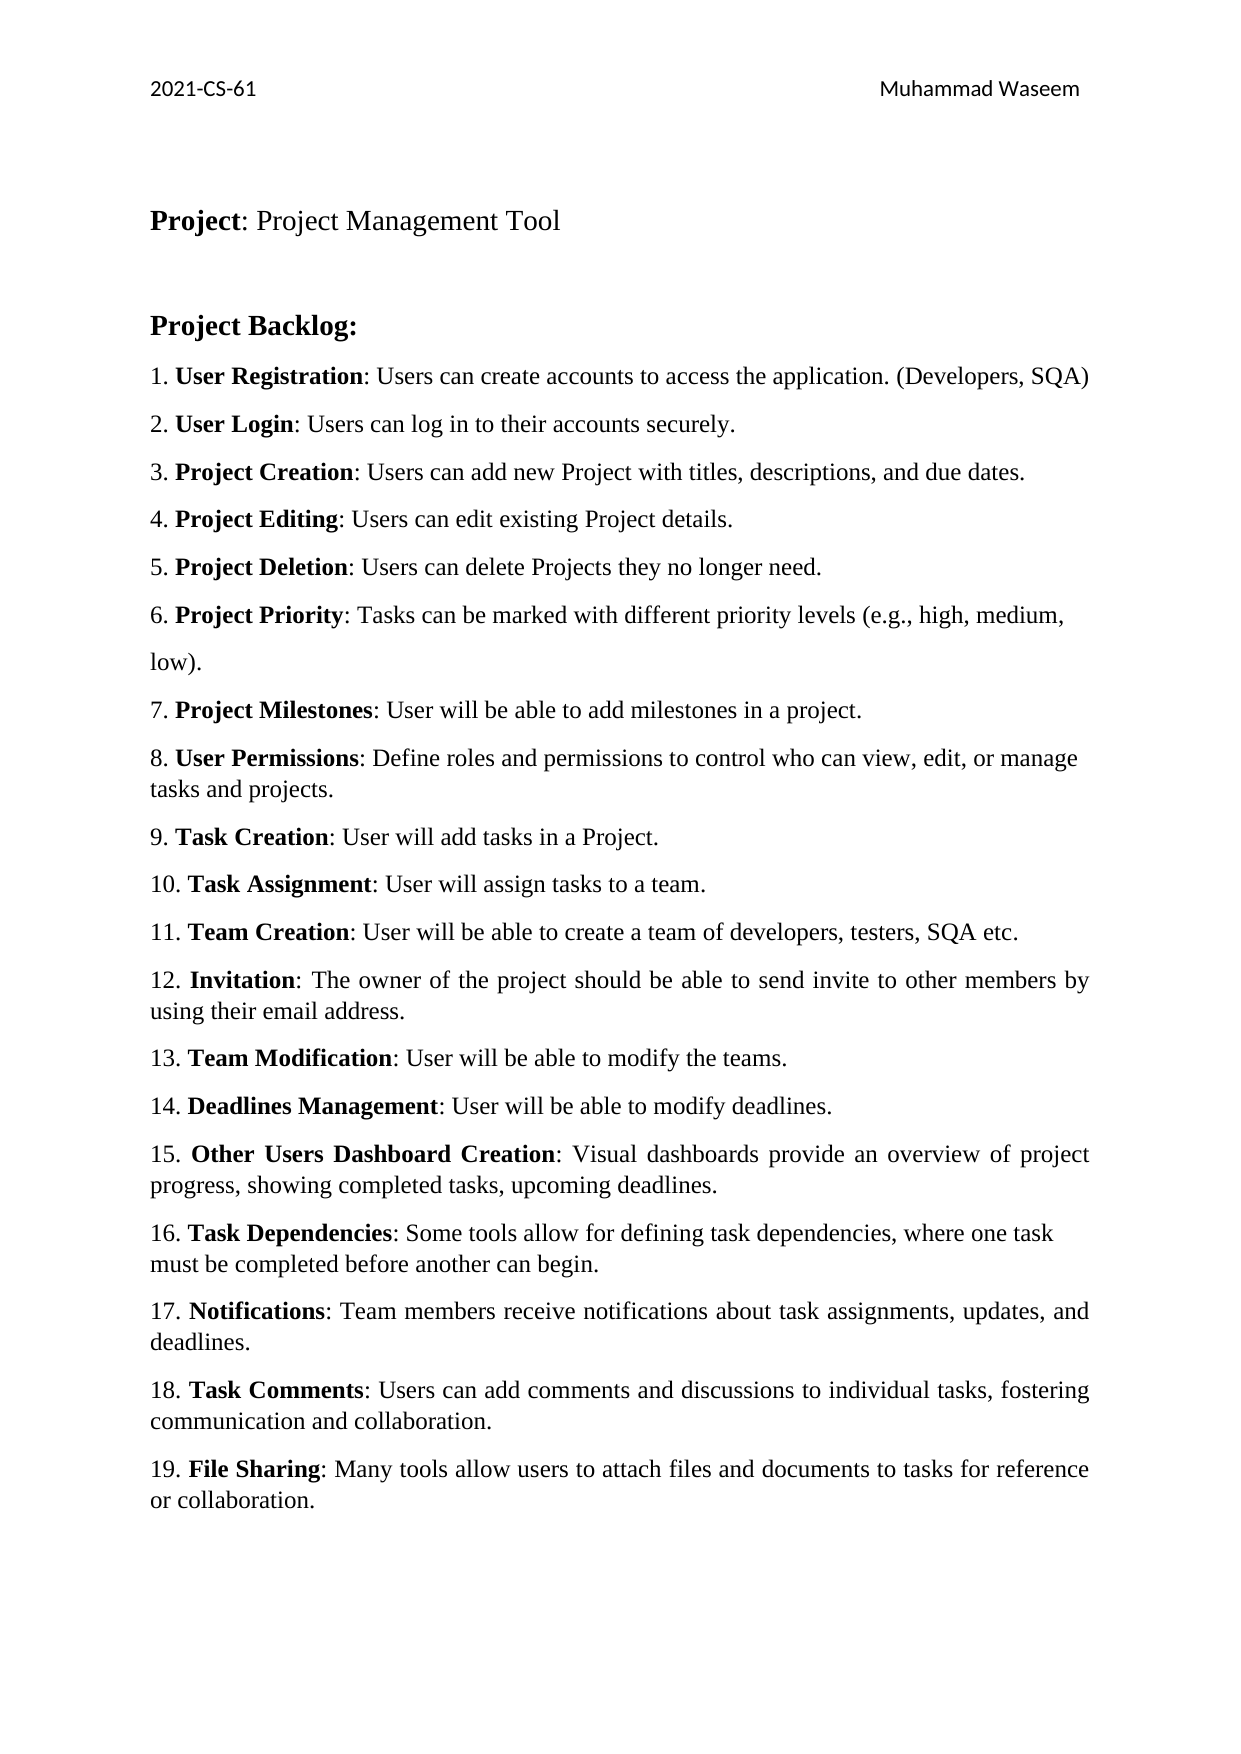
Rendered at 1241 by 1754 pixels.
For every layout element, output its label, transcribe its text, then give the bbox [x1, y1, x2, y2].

text 7. Project Milestones: User will be able to add milestones in a project. [150, 695, 1090, 724]
text 1. User Registration: Users can create accounts to access the application. (Developers, SQA) [150, 361, 1090, 390]
text 12. Invitation: The owner of the project should be able to send invite to other members by using their email address. [150, 965, 1090, 1024]
text 15. Other Users Dashboard Creation: Visual dashboards provide an overview of project progress, showing completed tasks, upcoming deadlines. [150, 1139, 1090, 1199]
text 5. Project Deletion: Users can delete Projects they no longer need. [150, 552, 1090, 581]
text Project Backlog: [150, 308, 1090, 342]
text 16. Task Dependencies: Some tools allow for defining task dependencies, where one task must be completed before another can begin. [150, 1218, 1090, 1277]
text 8. User Permissions: Define roles and permissions to control who can view, edit, or manage tasks and projects. [150, 743, 1090, 803]
text 17. Notifications: Team members receive notifications about task assignments, updates, and deadlines. [150, 1296, 1090, 1356]
text 13. Team Modification: User will be able to modify the teams. [150, 1043, 1090, 1072]
text 14. Deadlines Management: User will be able to modify deadlines. [150, 1091, 1090, 1120]
text 3. Project Creation: Users can add new Project with titles, descriptions, and due dates. [150, 457, 1090, 485]
text low). [150, 647, 1090, 676]
text 4. Project Editing: Users can edit existing Project details. [150, 504, 1090, 533]
text 10. Task Assignment: User will assign tasks to a team. [150, 869, 1090, 898]
text 19. File Sharing: Many tools allow users to attach files and documents to tasks for reference or collaboration. [150, 1454, 1090, 1514]
text 6. Project Priority: Tasks can be marked with different priority levels (e.g., high, medium, [150, 600, 1090, 628]
text 11. Team Creation: User will be able to create a team of developers, testers, SQA etc. [150, 917, 1090, 946]
text Project: Project Management Tool [150, 203, 1090, 236]
text 18. Task Comments: Users can add comments and discussions to individual tasks, fostering communication and collaboration. [150, 1375, 1090, 1435]
text 9. Task Creation: User will add tasks in a Project. [150, 822, 1090, 850]
text 2. User Login: Users can log in to their accounts securely. [150, 409, 1090, 438]
